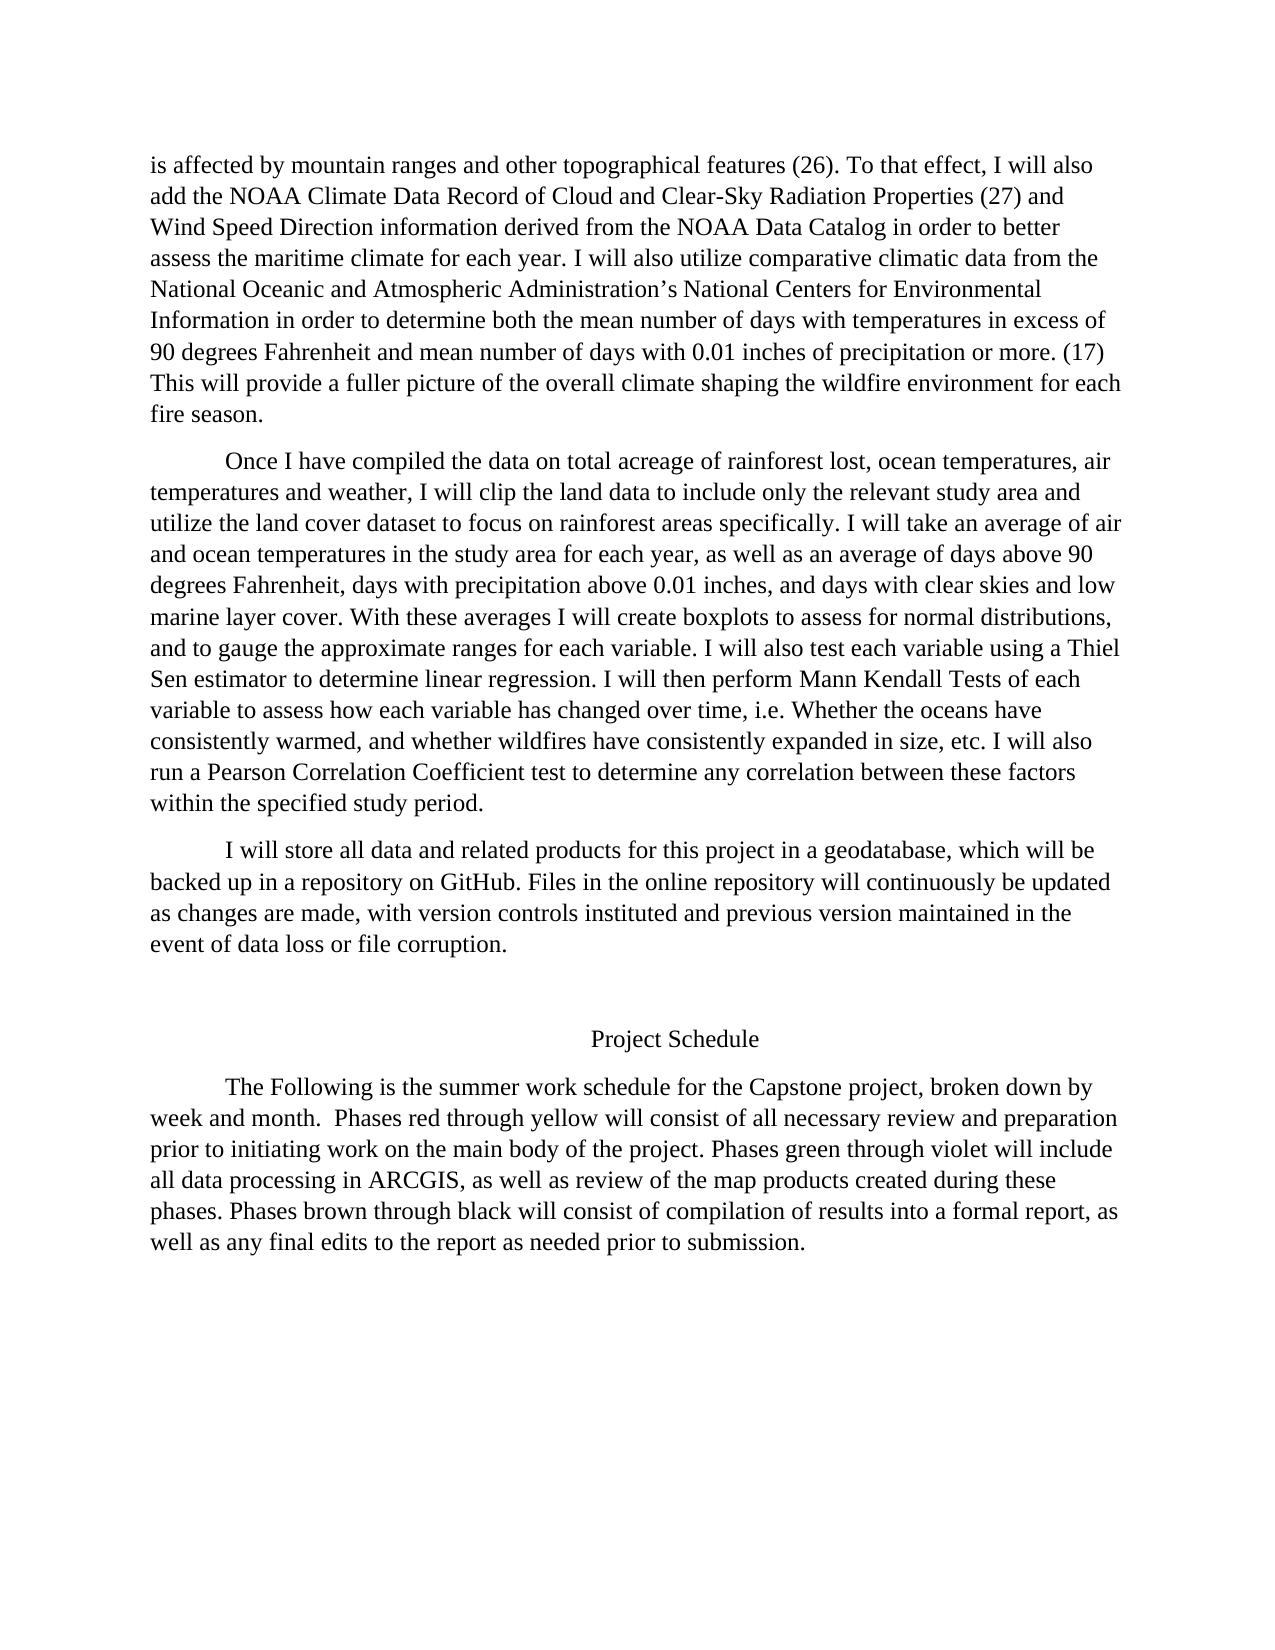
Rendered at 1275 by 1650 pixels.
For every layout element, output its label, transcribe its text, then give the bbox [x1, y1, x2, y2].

text The Following is the summer work schedule for the Capstone project, broken down by week and month. Phases red through yellow will consist of all necessary review and preparation prior to initiating work on the main body of the project. Phases green through violet will include all data processing in ARCGIS, as well as review of the map products created during these phases. Phases brown through black will consist of compilation of results into a formal report, as well as any final edits to the report as needed prior to submission. [150, 1072, 1125, 1256]
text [150, 150, 1125, 427]
text Project Schedule [150, 1024, 1125, 1053]
text I will store all data and related products for this project in a geodatabase, which will be backed up in a repository on GitHub. Files in the online repository will continuously be updated as changes are made, with version controls instituted and previous version maintained in the event of data loss or file corruption. [150, 836, 1125, 957]
text Once I have compiled the data on total acreage of rainforest lost, ocean temperatures, air temperatures and weather, I will clip the land data to include only the relevant study area and utilize the land cover dataset to focus on rainforest areas specifically. I will take an average of air and ocean temperatures in the study area for each year, as well as an average of days above 90 degrees Fahrenheit, days with precipitation above 0.01 inches, and days with clear skies and low marine layer cover. With these averages I will create boxplots to assess for normal distributions, and to gauge the approximate ranges for each variable. I will also test each variable using a Thiel Sen estimator to determine linear regression. I will then perform Mann Kendall Tests of each variable to assess how each variable has changed over time, i.e. Whether the oceans have consistently warmed, and whether wildfires have consistently expanded in size, etc. I will also run a Pearson Correlation Coefficient test to determine any correlation between these factors within the specified study period. [150, 446, 1125, 817]
